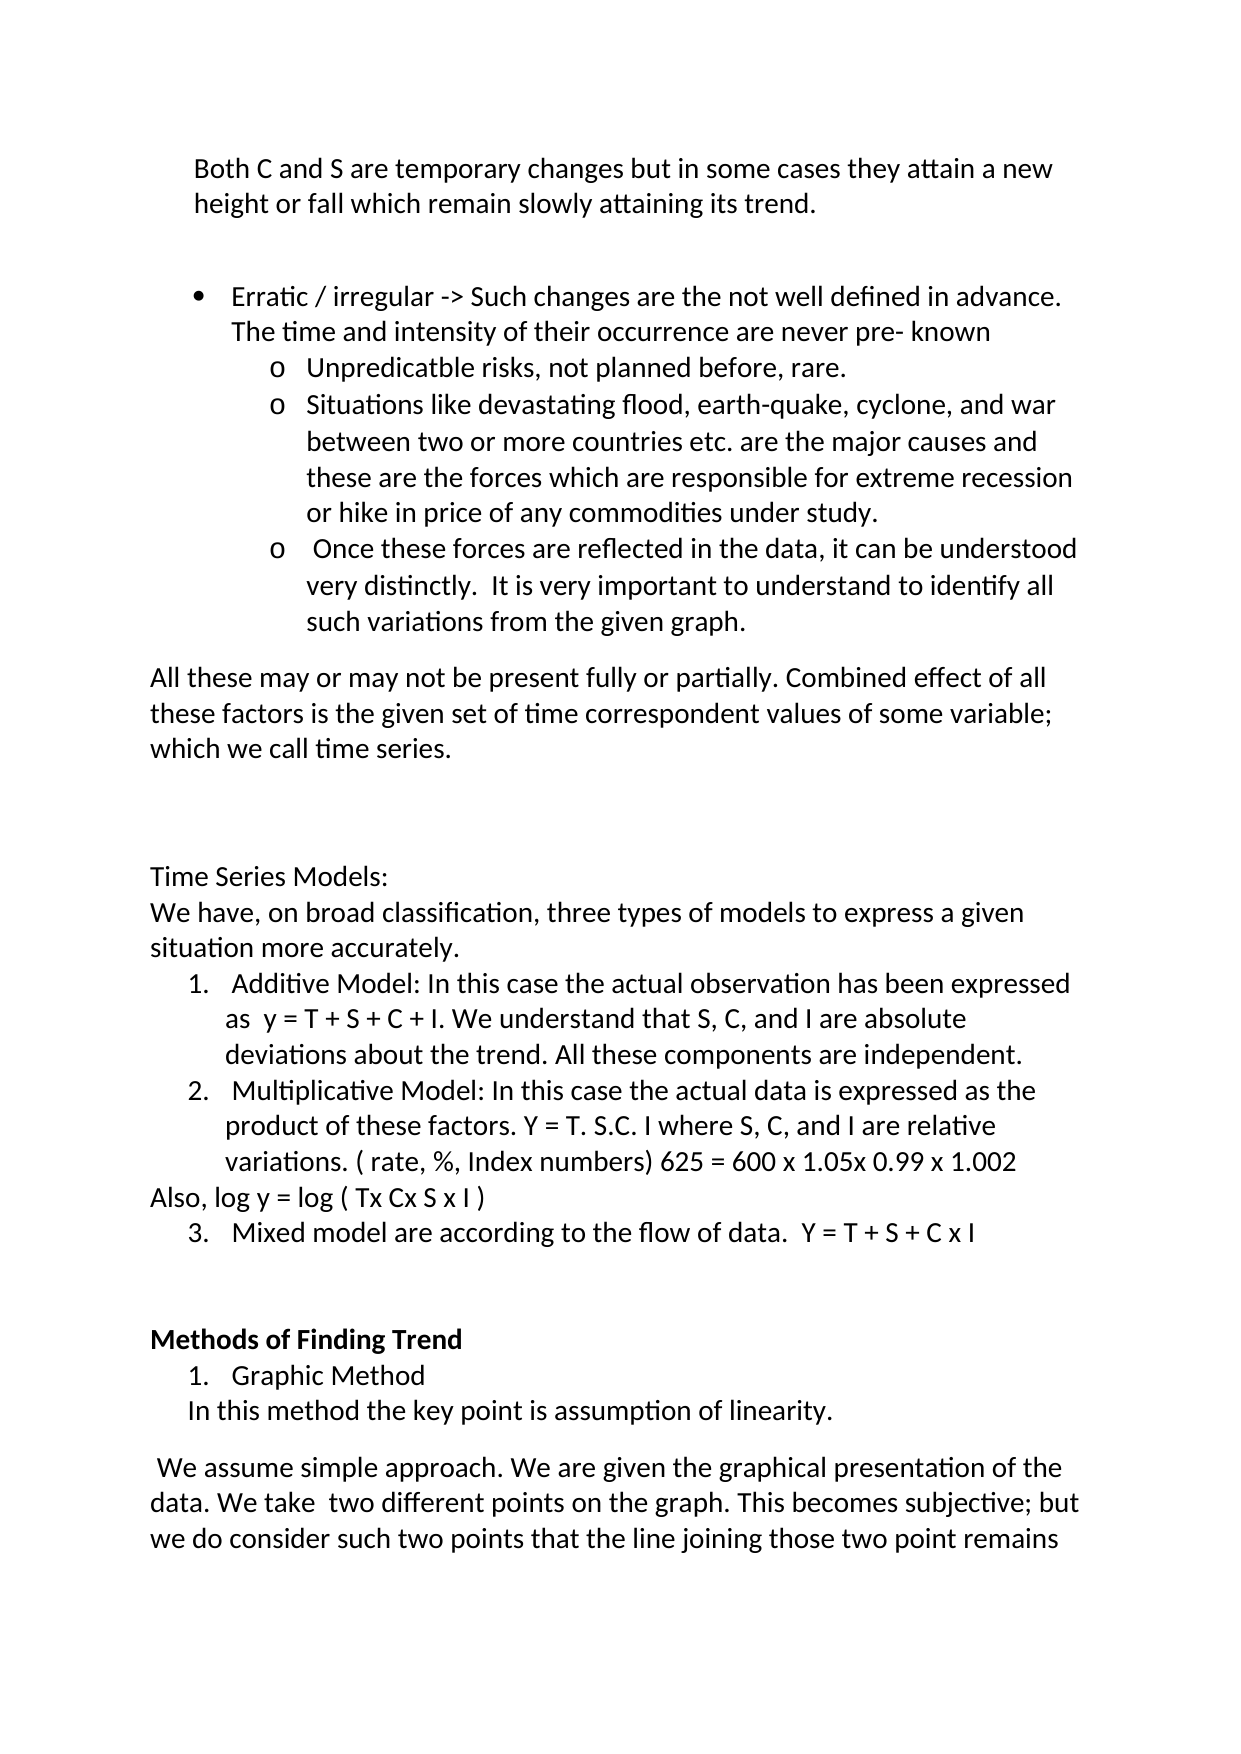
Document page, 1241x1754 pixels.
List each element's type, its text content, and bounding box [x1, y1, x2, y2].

list Additive Model: In this case the actual observation has been expressed as y = T + S + C + I. We understand that S, C, and I are absolute deviations about the trend. All these components are independent. [187, 965, 1090, 1072]
list Graphic Method [187, 1357, 1090, 1392]
list Unpredicatble risks, not planned before, rare. [269, 349, 1090, 386]
list Mixed model are according to the flow of data. Y = T + S + C x I [187, 1214, 1090, 1250]
text Time Series Models: [150, 858, 1090, 894]
list Erratic / irregular -> Such changes are the not well defined in advance. The time and intensity of their occurrence are never pre- known [194, 278, 1090, 349]
text We have, on broad classification, three types of models to express a given situation more accurately. [150, 894, 1090, 965]
list Multiplicative Model: In this case the actual data is expressed as the product of these factors. Y = T. S.C. I where S, C, and I are relative variations. ( rate, %, Index numbers) 625 = 600 x 1.05x 0.99 x 1.002 [187, 1072, 1090, 1179]
text In this method the key point is assumption of linearity. [187, 1392, 1090, 1428]
text Also, log y = log ( Tx Cx S x I ) [150, 1179, 1090, 1214]
text Both C and S are temporary changes but in some cases they attain a new height or fall which remain slowly attaining its trend. [194, 150, 1090, 221]
list Once these forces are reflected in the data, it can be understood very distinctly. It is very important to understand to identify all such variations from the given graph. [269, 530, 1090, 638]
list Situations like devastating flood, earth-quake, cyclone, and war between two or more countries etc. are the major causes and these are the forces which are responsible for extreme recession or hike in price of any commodities under study. [269, 386, 1090, 530]
text All these may or may not be present fully or partially. Combined effect of all these factors is the given set of time correspondent values of some variable; which we call time series. [150, 659, 1090, 766]
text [150, 1449, 1090, 1556]
text Methods of Finding Trend [150, 1321, 1090, 1357]
